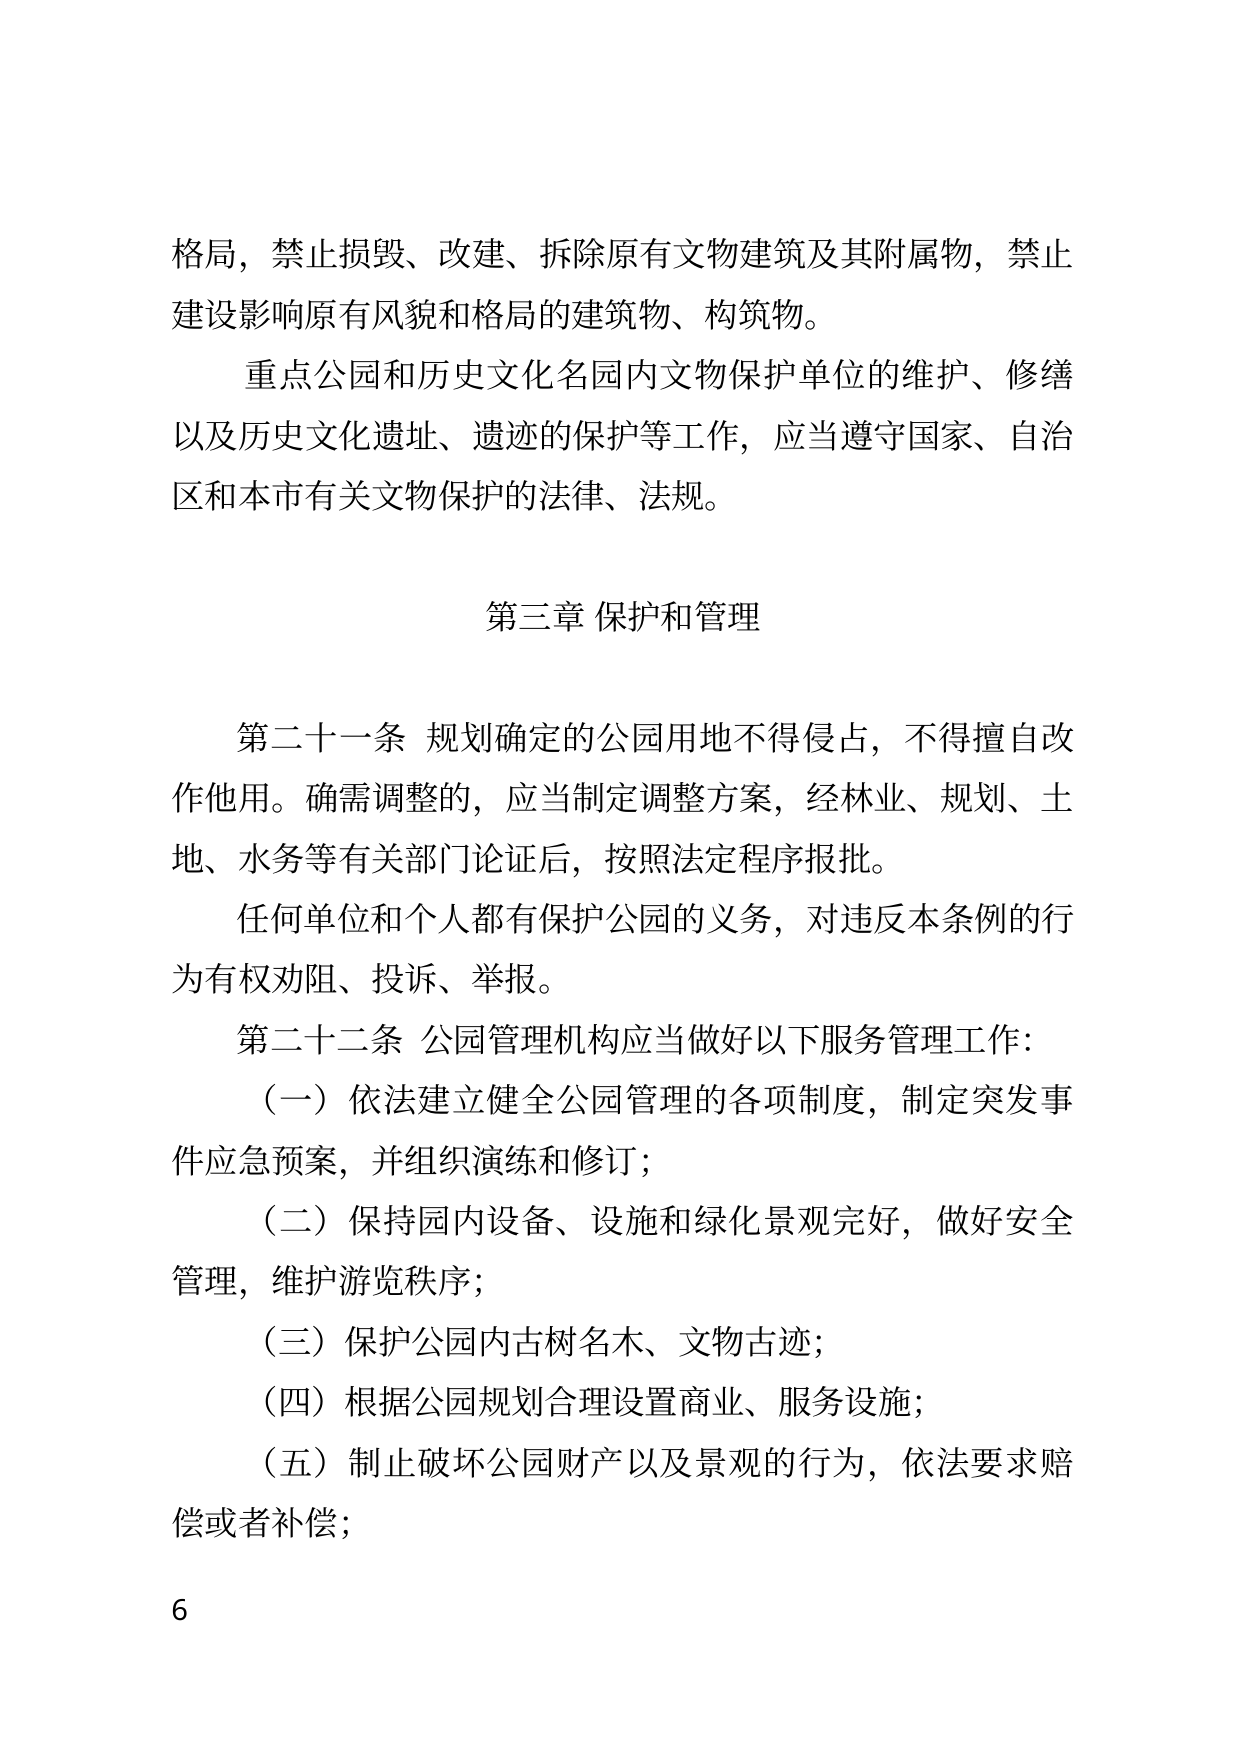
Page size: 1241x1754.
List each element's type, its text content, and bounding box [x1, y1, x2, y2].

text 重点公园和历史文化名园内文物保护单位的维护、修缮以及历史文化遗址、遗迹的保护等工作，应当遵守国家、自治区和本市有关文物保护的法律、法规。 [171, 339, 1075, 521]
text （五）制止破坏公园财产以及景观的行为，依法要求赔偿或者补偿； [171, 1427, 1075, 1548]
text （三）保护公园内古树名木、文物古迹； [171, 1306, 1075, 1366]
text （一）依法建立健全公园管理的各项制度，制定突发事件应急预案，并组织演练和修订； [171, 1064, 1075, 1185]
text 第三章 保护和管理 [171, 581, 1075, 641]
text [171, 218, 1075, 339]
text （四）根据公园规划合理设置商业、服务设施； [171, 1366, 1075, 1427]
text 第二十二条 公园管理机构应当做好以下服务管理工作： [171, 1004, 1075, 1064]
text 任何单位和个人都有保护公园的义务，对违反本条例的行为有权劝阻、投诉、举报。 [171, 883, 1075, 1004]
text 第二十一条 规划确定的公园用地不得侵占，不得擅自改作他用。确需调整的，应当制定调整方案，经林业、规划、土地、水务等有关部门论证后，按照法定程序报批。 [171, 702, 1075, 883]
text （二）保持园内设备、设施和绿化景观完好，做好安全管理，维护游览秩序； [171, 1185, 1075, 1306]
